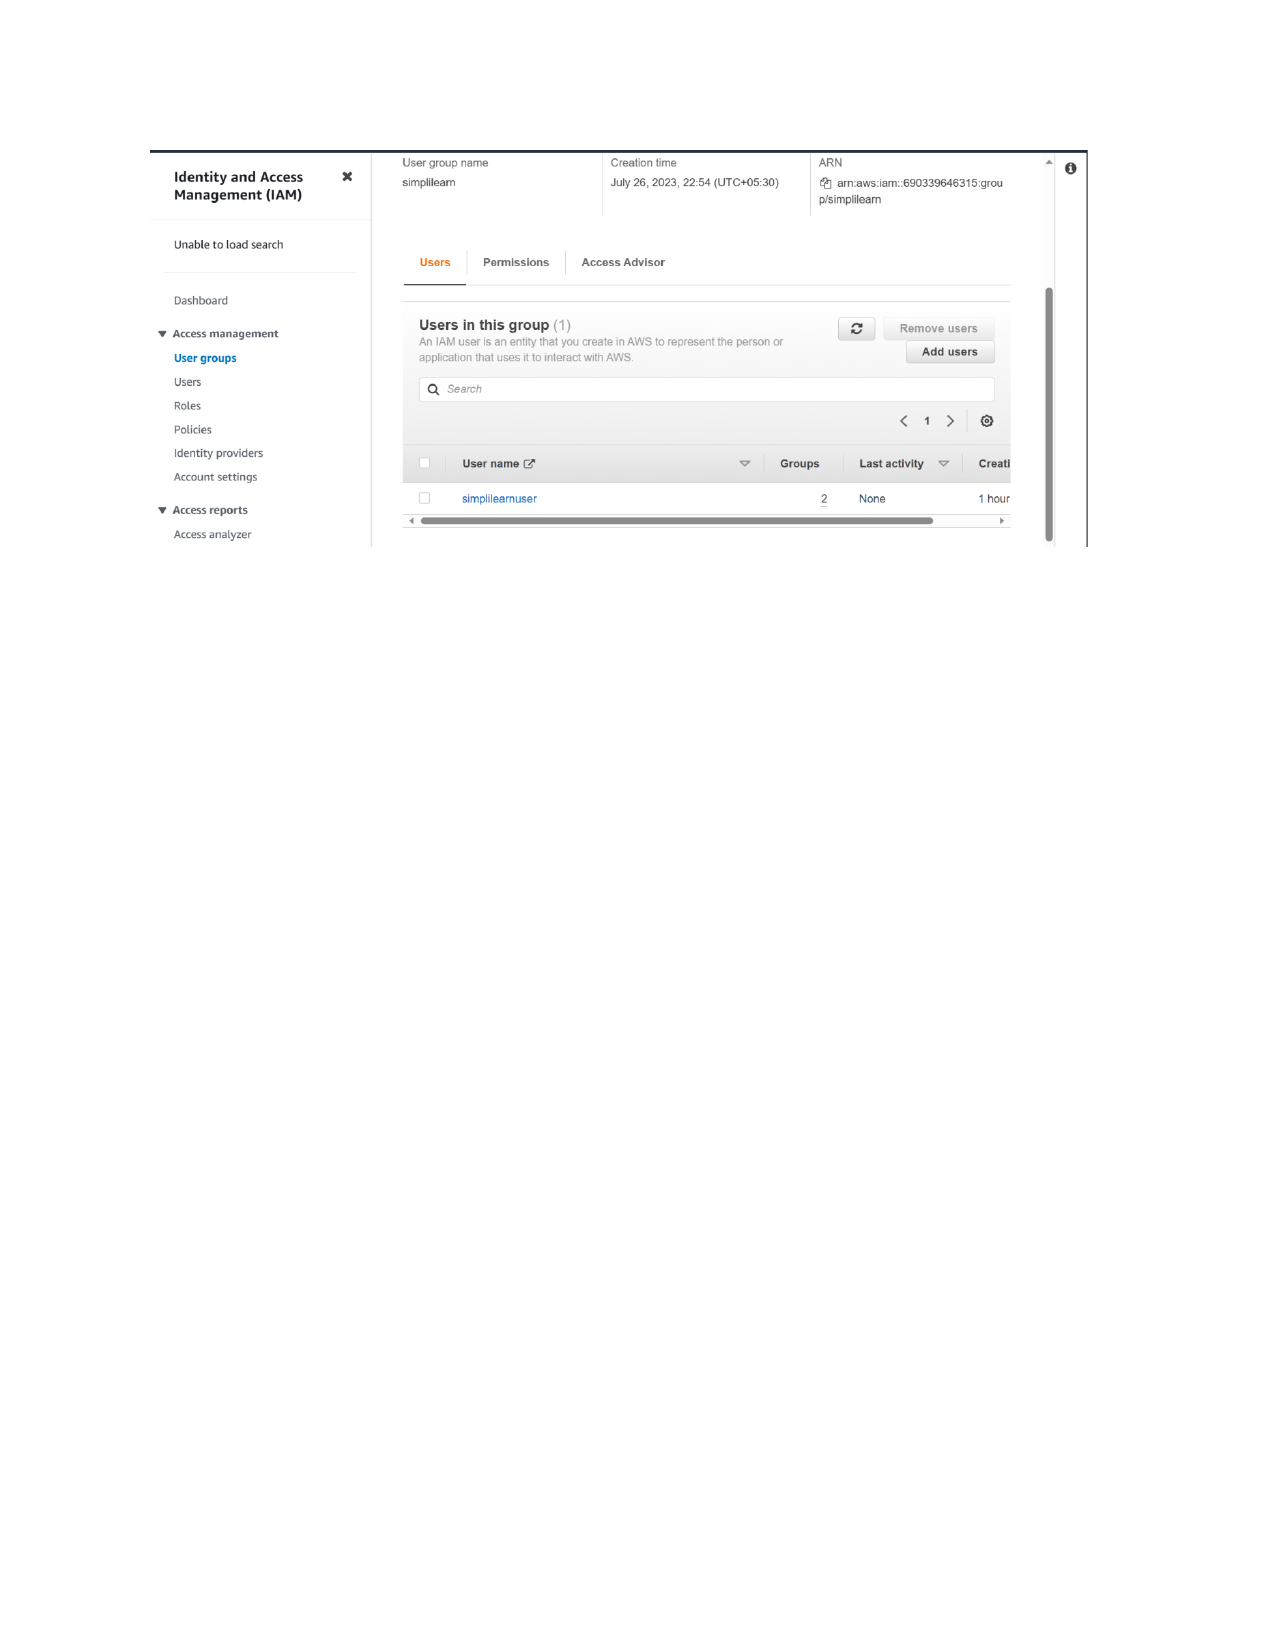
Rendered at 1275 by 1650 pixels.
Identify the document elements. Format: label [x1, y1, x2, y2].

picture [150, 150, 1088, 547]
